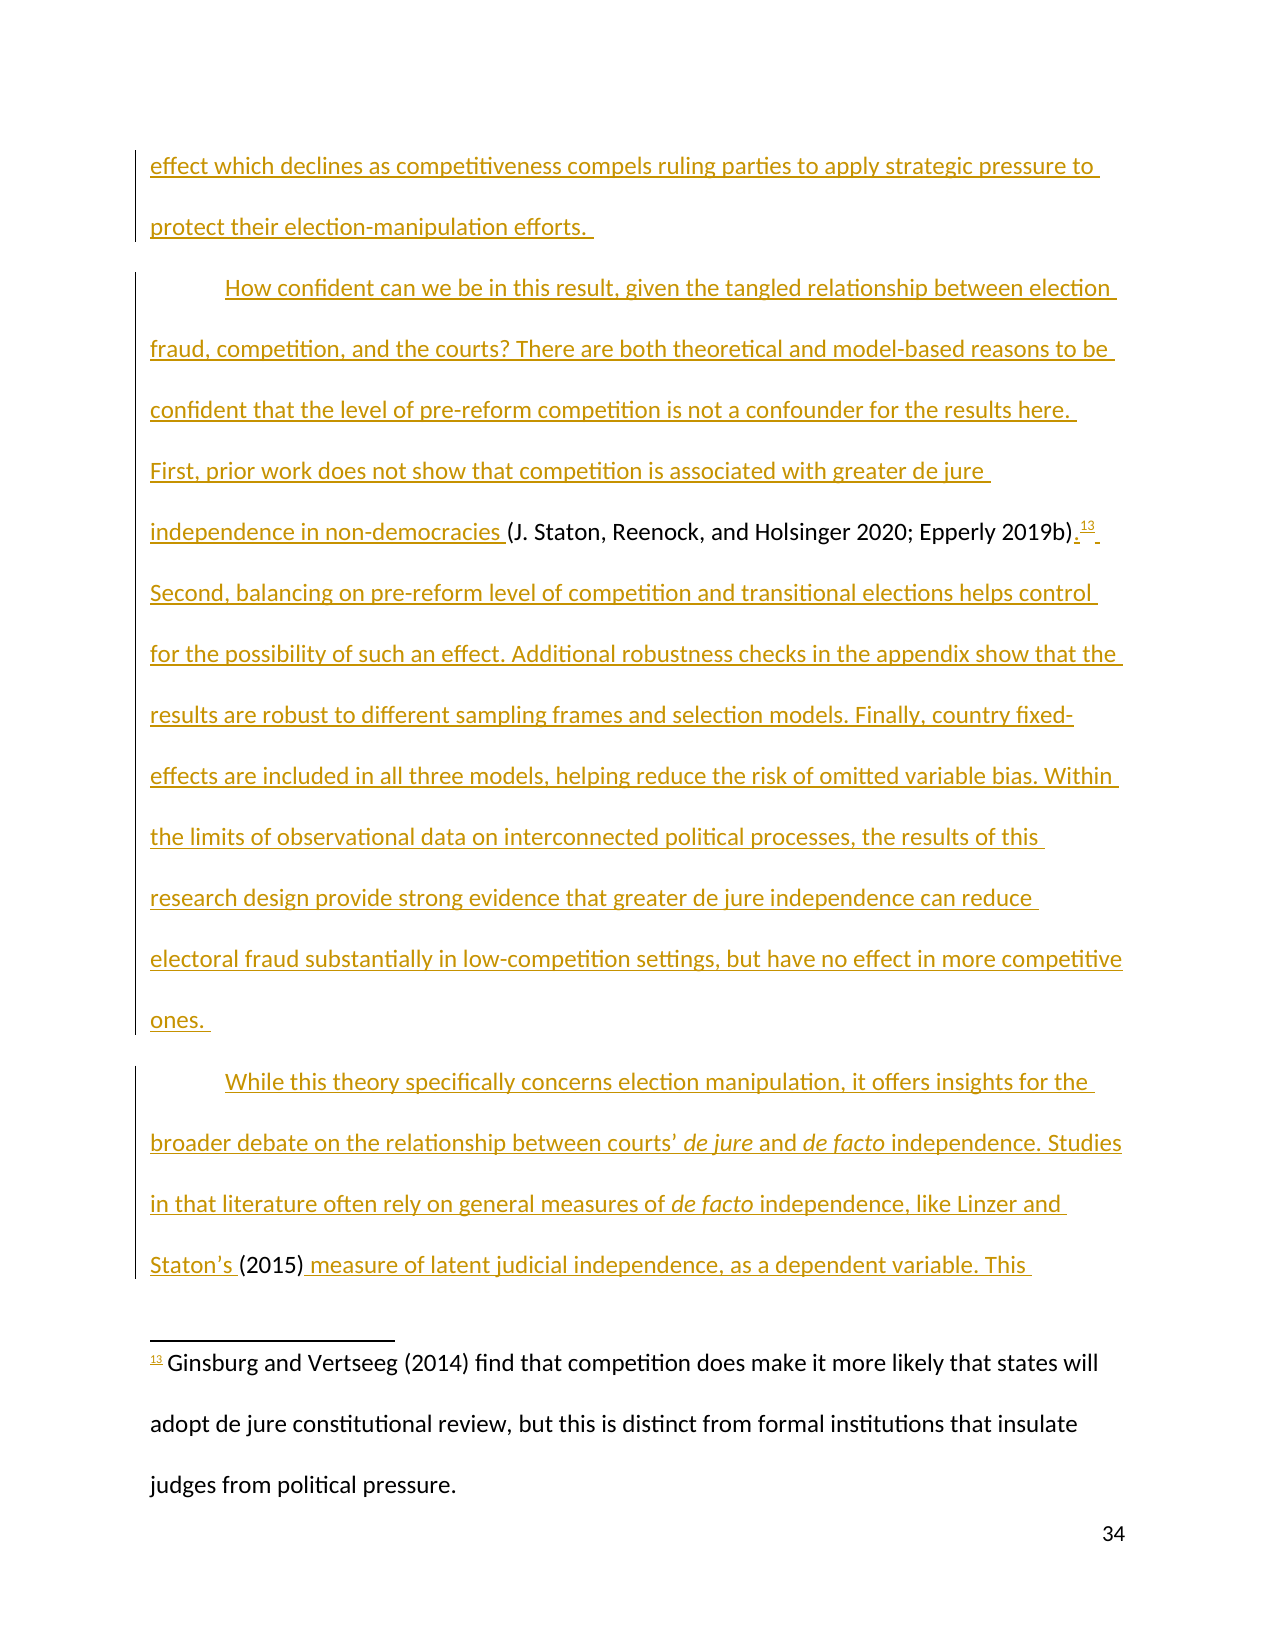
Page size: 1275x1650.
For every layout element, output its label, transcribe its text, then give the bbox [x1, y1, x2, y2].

text (J. Staton, Reenock, and Holsinger 2020; Epperly 2019b) [150, 272, 1125, 1035]
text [150, 1066, 1125, 1279]
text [150, 150, 1125, 242]
